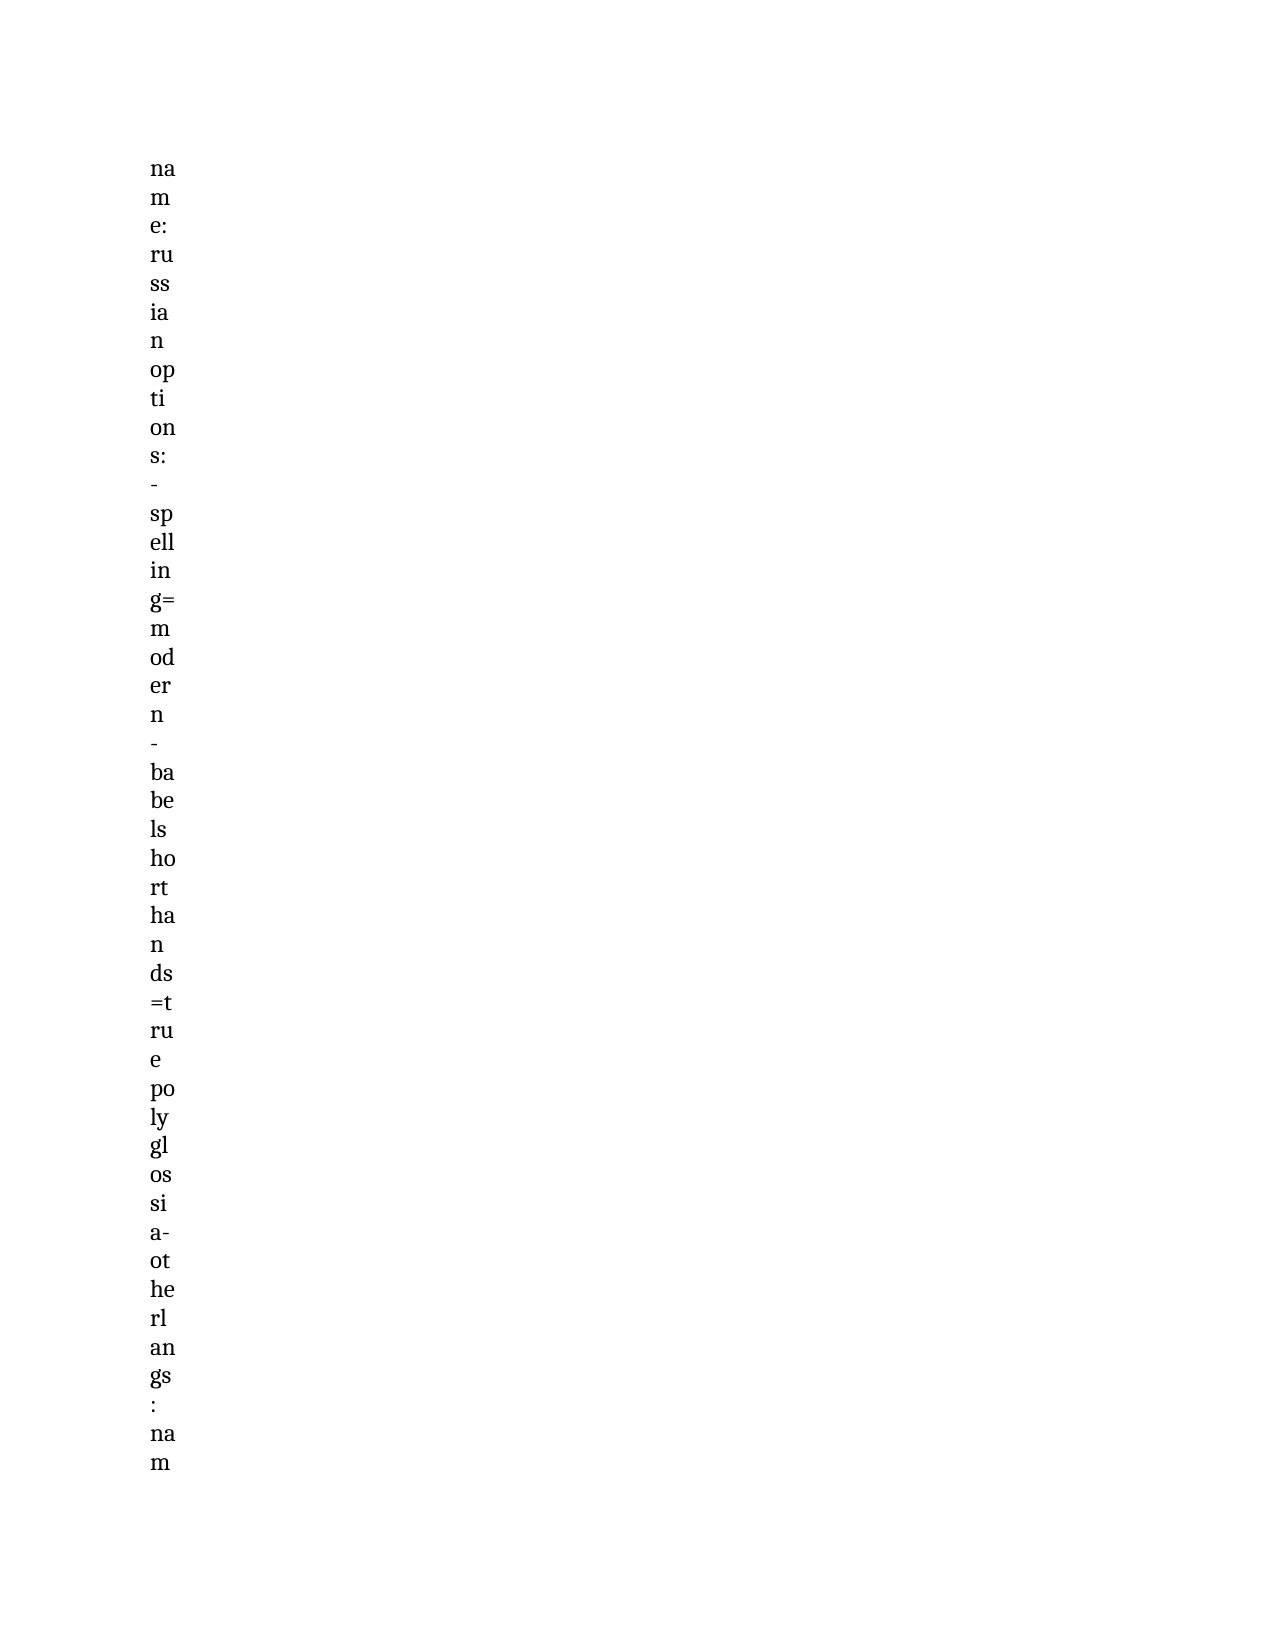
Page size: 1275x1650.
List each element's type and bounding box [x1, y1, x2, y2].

table_cell [139, 150, 187, 1476]
